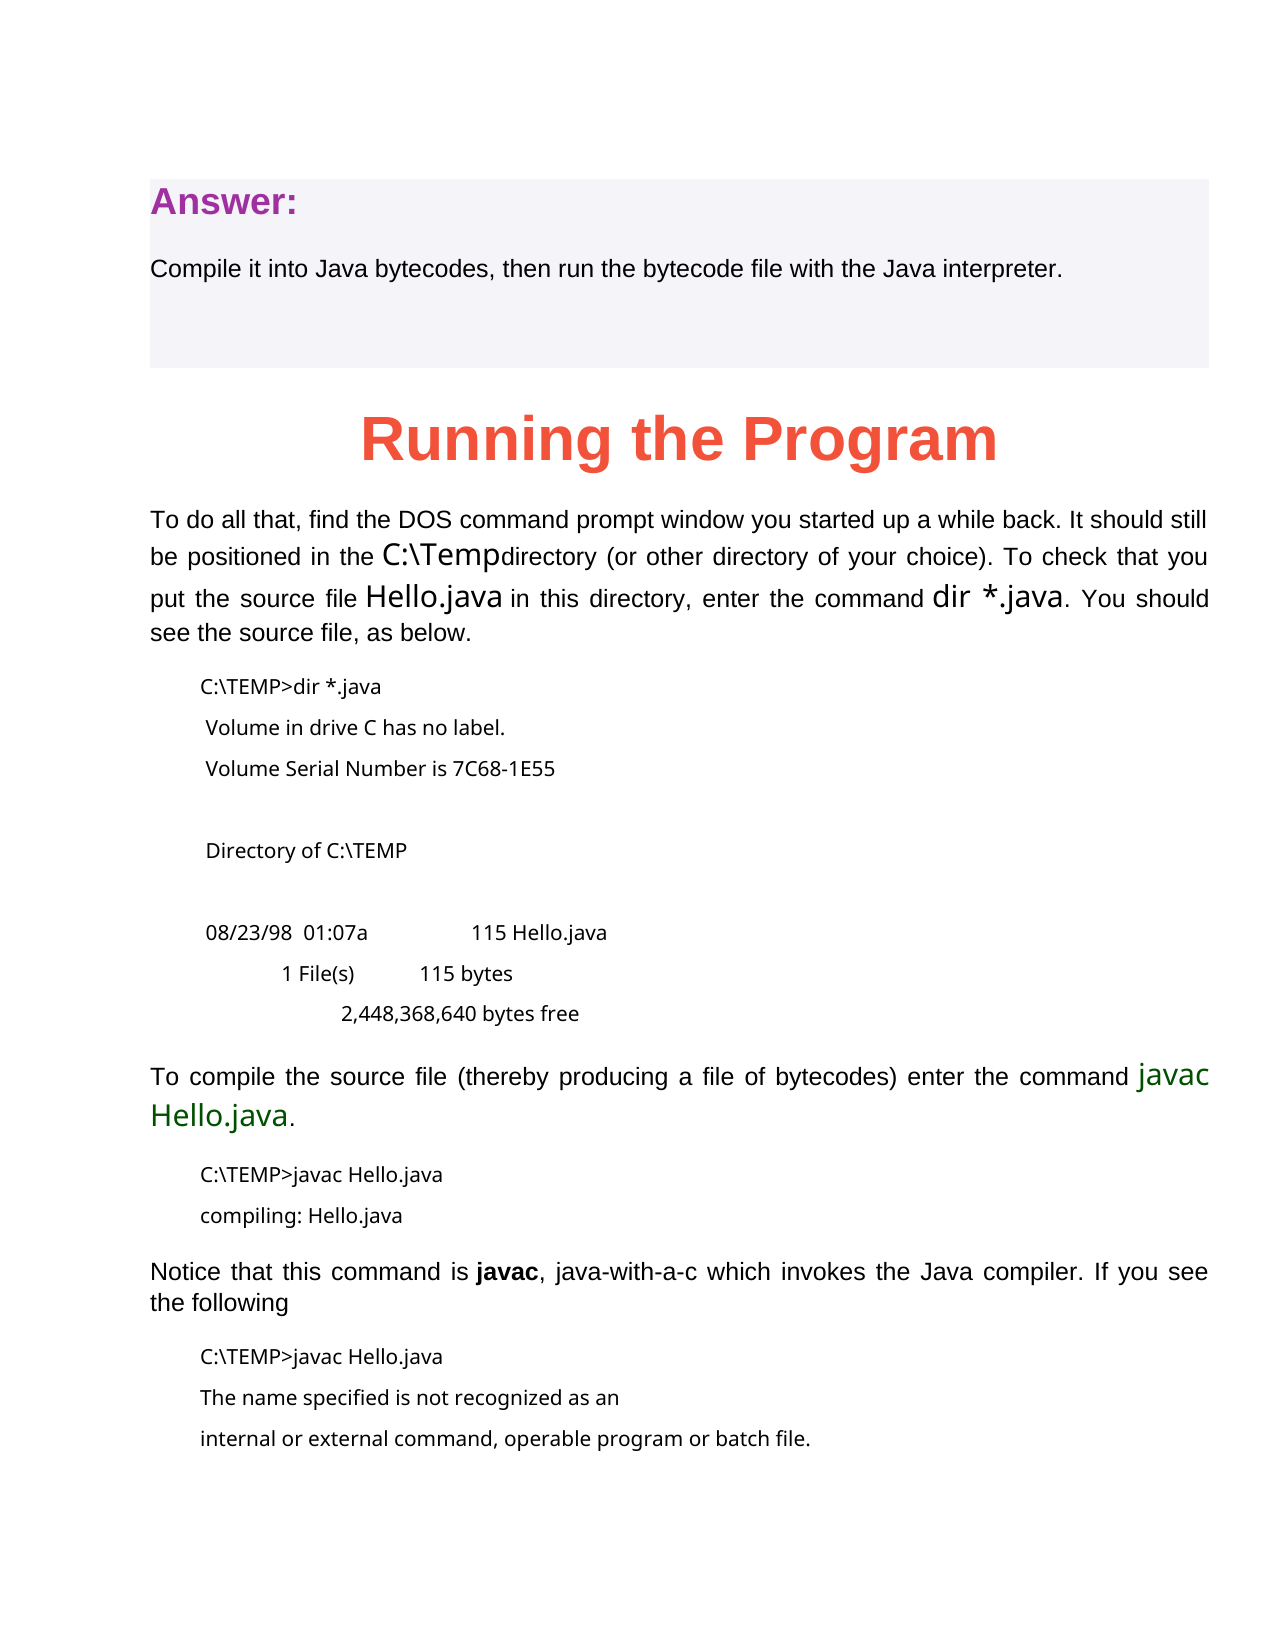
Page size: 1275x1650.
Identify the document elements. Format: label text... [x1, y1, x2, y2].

text 2,448,368,640 bytes free [200, 999, 1159, 1028]
text compiling: Hello.java [200, 1201, 1159, 1230]
text internal or external command, operable program or batch file. [200, 1424, 1159, 1452]
text C:\TEMP>javac Hello.java [200, 1160, 1159, 1189]
text Volume in drive C has no label. [200, 713, 1159, 741]
text Notice that this command is javac, java-with-a-c which invokes the Java compiler. If you see the following [150, 1255, 1209, 1317]
subtitle Running the Program [150, 401, 1209, 473]
text 1 File(s) 115 bytes [200, 959, 1159, 987]
text Compile it into Java bytecodes, then run the bytecode file with the Java interpreter. [150, 251, 1209, 283]
text The name specified is not recognized as an [200, 1383, 1159, 1412]
text C:\TEMP>dir *.java [200, 672, 1159, 701]
text To do all that, find the DOS command prompt window you started up a while back. It should still be positioned in the C:\Tempdirectory (or other directory of your choice). To check that you put the source file Hello.java in this directory, enter the command dir *.java. You should see the source file, as below. [150, 502, 1209, 647]
text C:\TEMP>javac Hello.java [200, 1342, 1159, 1371]
text Directory of C:\TEMP [200, 836, 1159, 864]
text Volume Serial Number is 7C68-1E55 [200, 754, 1159, 782]
text To compile the source file (thereby producing a file of bytecodes) enter the command javac Hello.java. [150, 1053, 1209, 1135]
text 08/23/98 01:07a 115 Hello.java [200, 918, 1159, 946]
subtitle Answer: [150, 179, 1209, 222]
